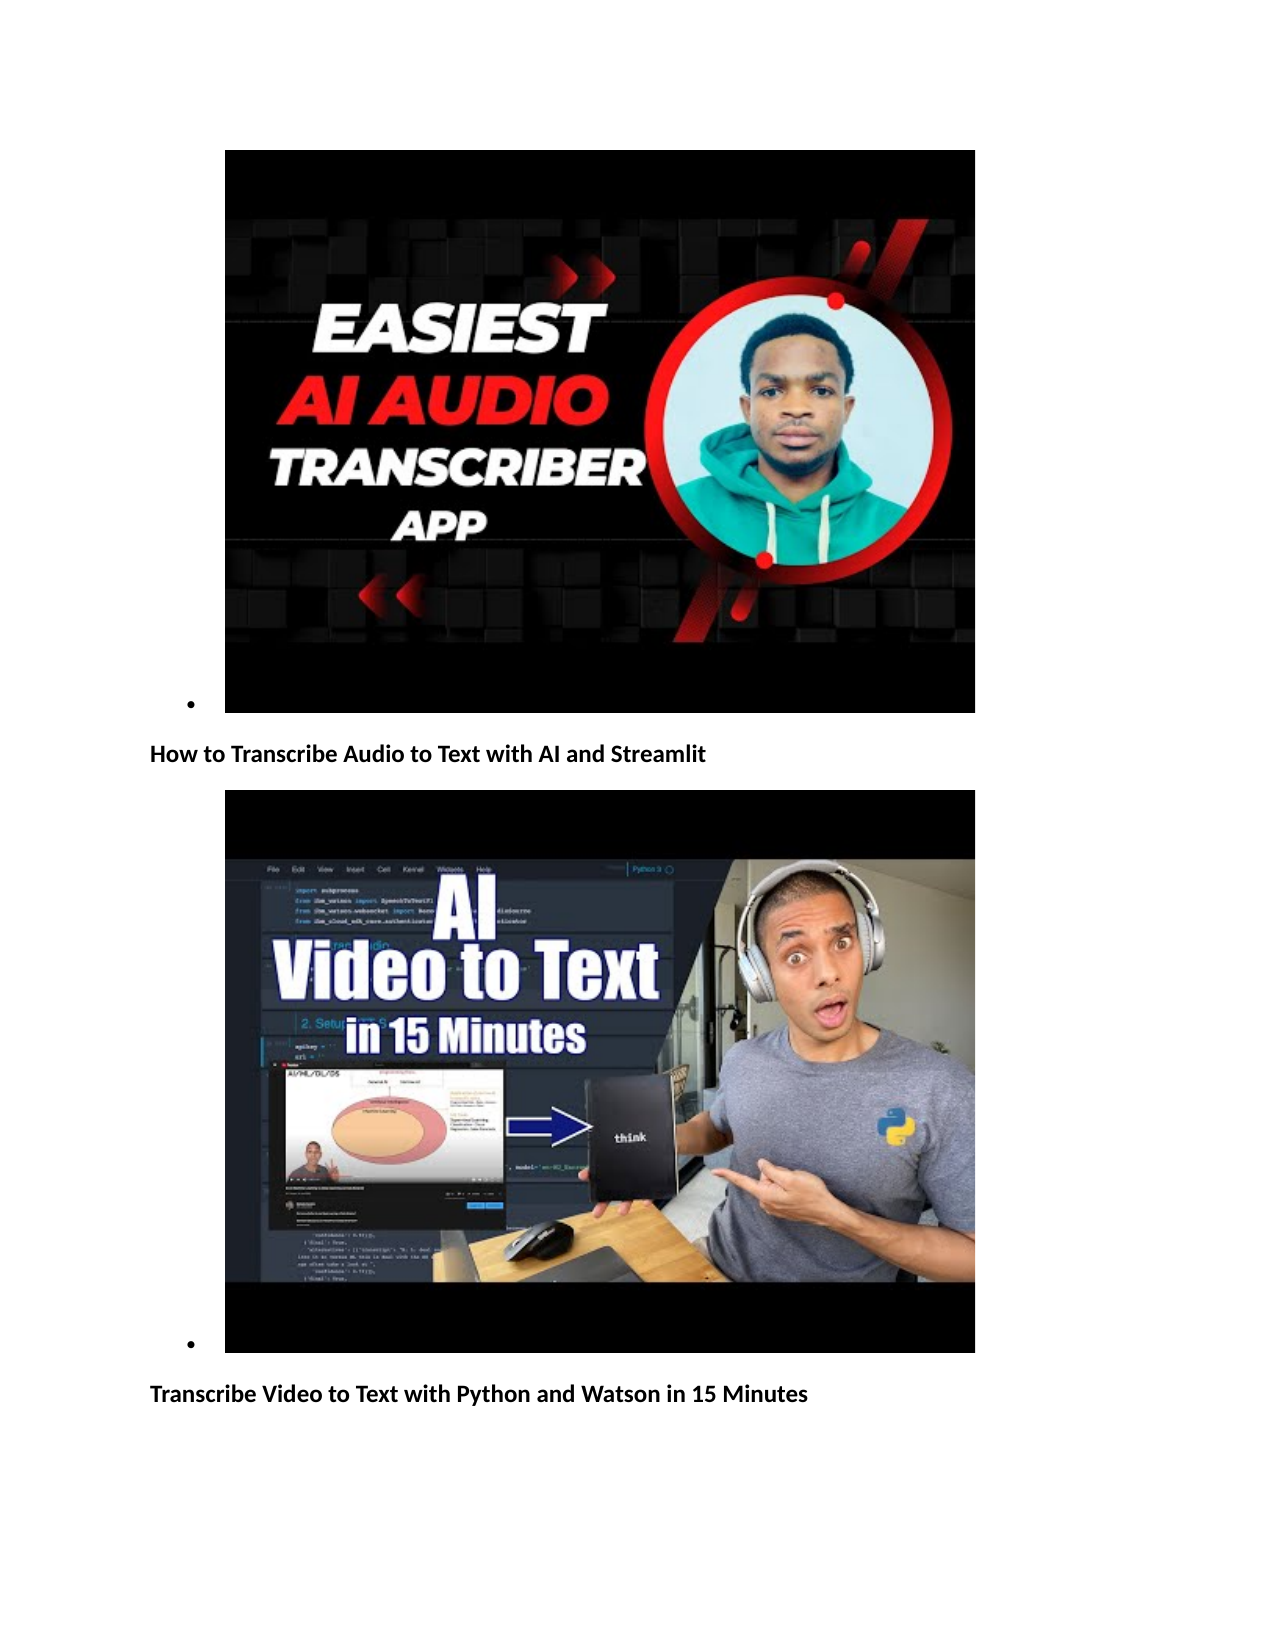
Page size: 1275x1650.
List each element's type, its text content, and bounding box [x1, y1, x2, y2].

text Transcribe Video to Text with Python and Watson in 15 Minutes [150, 1378, 1125, 1409]
picture [225, 150, 976, 713]
picture [225, 790, 976, 1353]
text How to Transcribe Audio to Text with AI and Streamlit [150, 738, 1125, 769]
